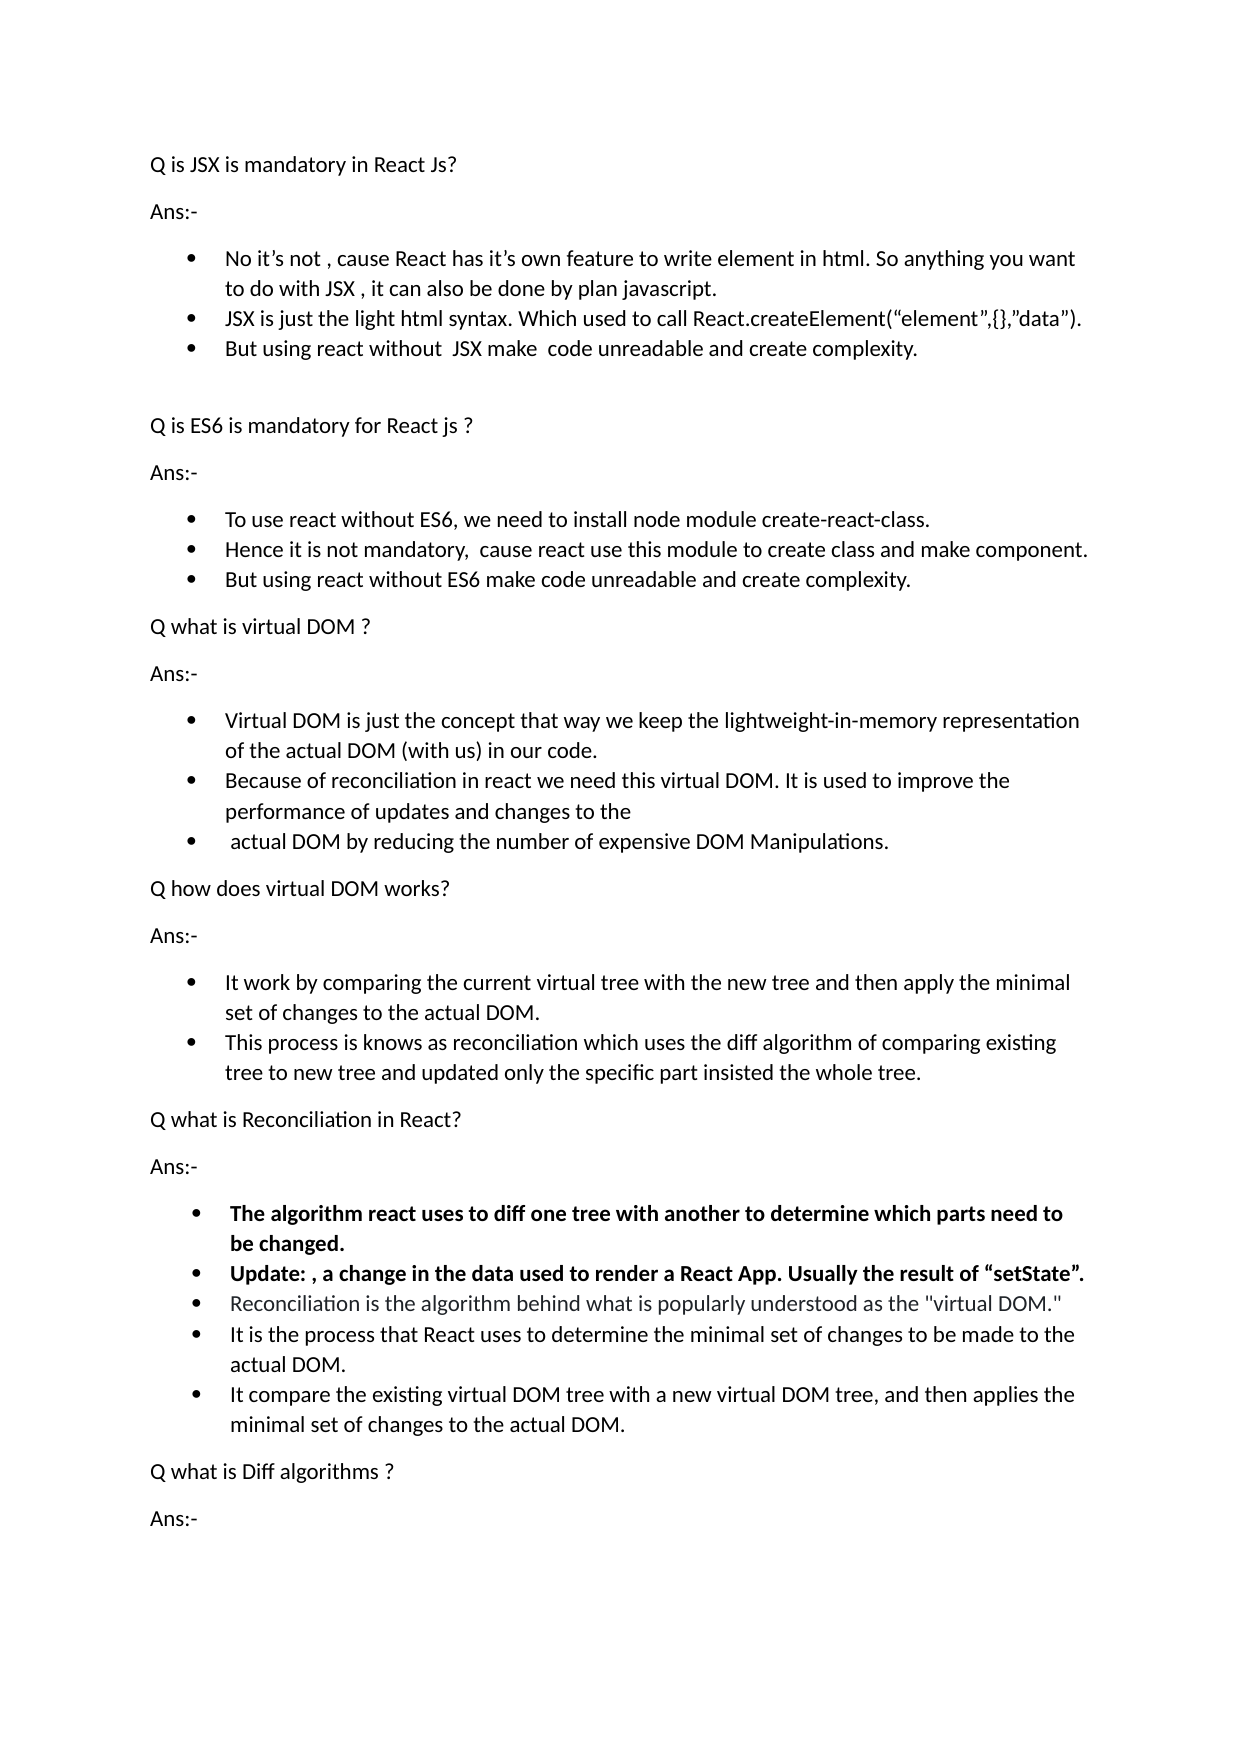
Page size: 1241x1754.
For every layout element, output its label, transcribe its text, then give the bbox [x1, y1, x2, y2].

list It work by comparing the current virtual tree with the new tree and then apply the minimal set of changes to the actual DOM. [187, 968, 1090, 1026]
text Ans:- [150, 1504, 1090, 1532]
text Ans:- [150, 197, 1090, 225]
text Q what is virtual DOM ? [150, 612, 1090, 641]
list Because of reconciliation in react we need this virtual DOM. It is used to improve the performance of updates and changes to the [187, 767, 1090, 825]
list To use react without ES6, we need to install node module create-react-class. [187, 505, 1090, 533]
text Ans:- [150, 1152, 1090, 1180]
list Update: , a change in the data used to render a React App. Usually the result of “setState”. [192, 1259, 1090, 1287]
list The algorithm react uses to diff one tree with another to determine which parts need to be changed. [192, 1199, 1090, 1257]
list JSX is just the light html syntax. Which used to call React.createElement(“element”,{},”data”). [187, 304, 1090, 332]
text Q is ES6 is mandatory for React js ? [150, 411, 1090, 439]
list It compare the existing virtual DOM tree with a new virtual DOM tree, and then applies the minimal set of changes to the actual DOM. [192, 1380, 1090, 1438]
text Ans:- [150, 921, 1090, 949]
list But using react without ES6 make code unreadable and create complexity. [187, 566, 1090, 594]
text Q how does virtual DOM works? [150, 874, 1090, 902]
list Hence it is not mandatory, cause react use this module to create class and make component. [187, 535, 1090, 563]
list Virtual DOM is just the concept that way we keep the lightweight-in-memory representation of the actual DOM (with us) in our code. [187, 706, 1090, 764]
list But using react without JSX make code unreadable and create complexity. [187, 334, 1090, 362]
list It is the process that React uses to determine the minimal set of changes to be made to the actual DOM. [192, 1320, 1090, 1378]
list No it’s not , cause React has it’s own feature to write element in html. So anything you want to do with JSX , it can also be done by plan javascript. [187, 244, 1090, 302]
list This process is knows as reconciliation which uses the diff algorithm of comparing existing tree to new tree and updated only the specific part insisted the whole tree. [187, 1028, 1090, 1086]
list Reconciliation is the algorithm behind what is popularly understood as the "virtual DOM." [192, 1289, 1090, 1318]
text Ans:- [150, 458, 1090, 486]
text Q what is Diff algorithms ? [150, 1457, 1090, 1485]
list actual DOM by reducing the number of expensive DOM Manipulations. [187, 827, 1090, 855]
text Ans:- [150, 659, 1090, 687]
text Q is JSX is mandatory in React Js? [150, 150, 1090, 178]
text Q what is Reconciliation in React? [150, 1105, 1090, 1133]
